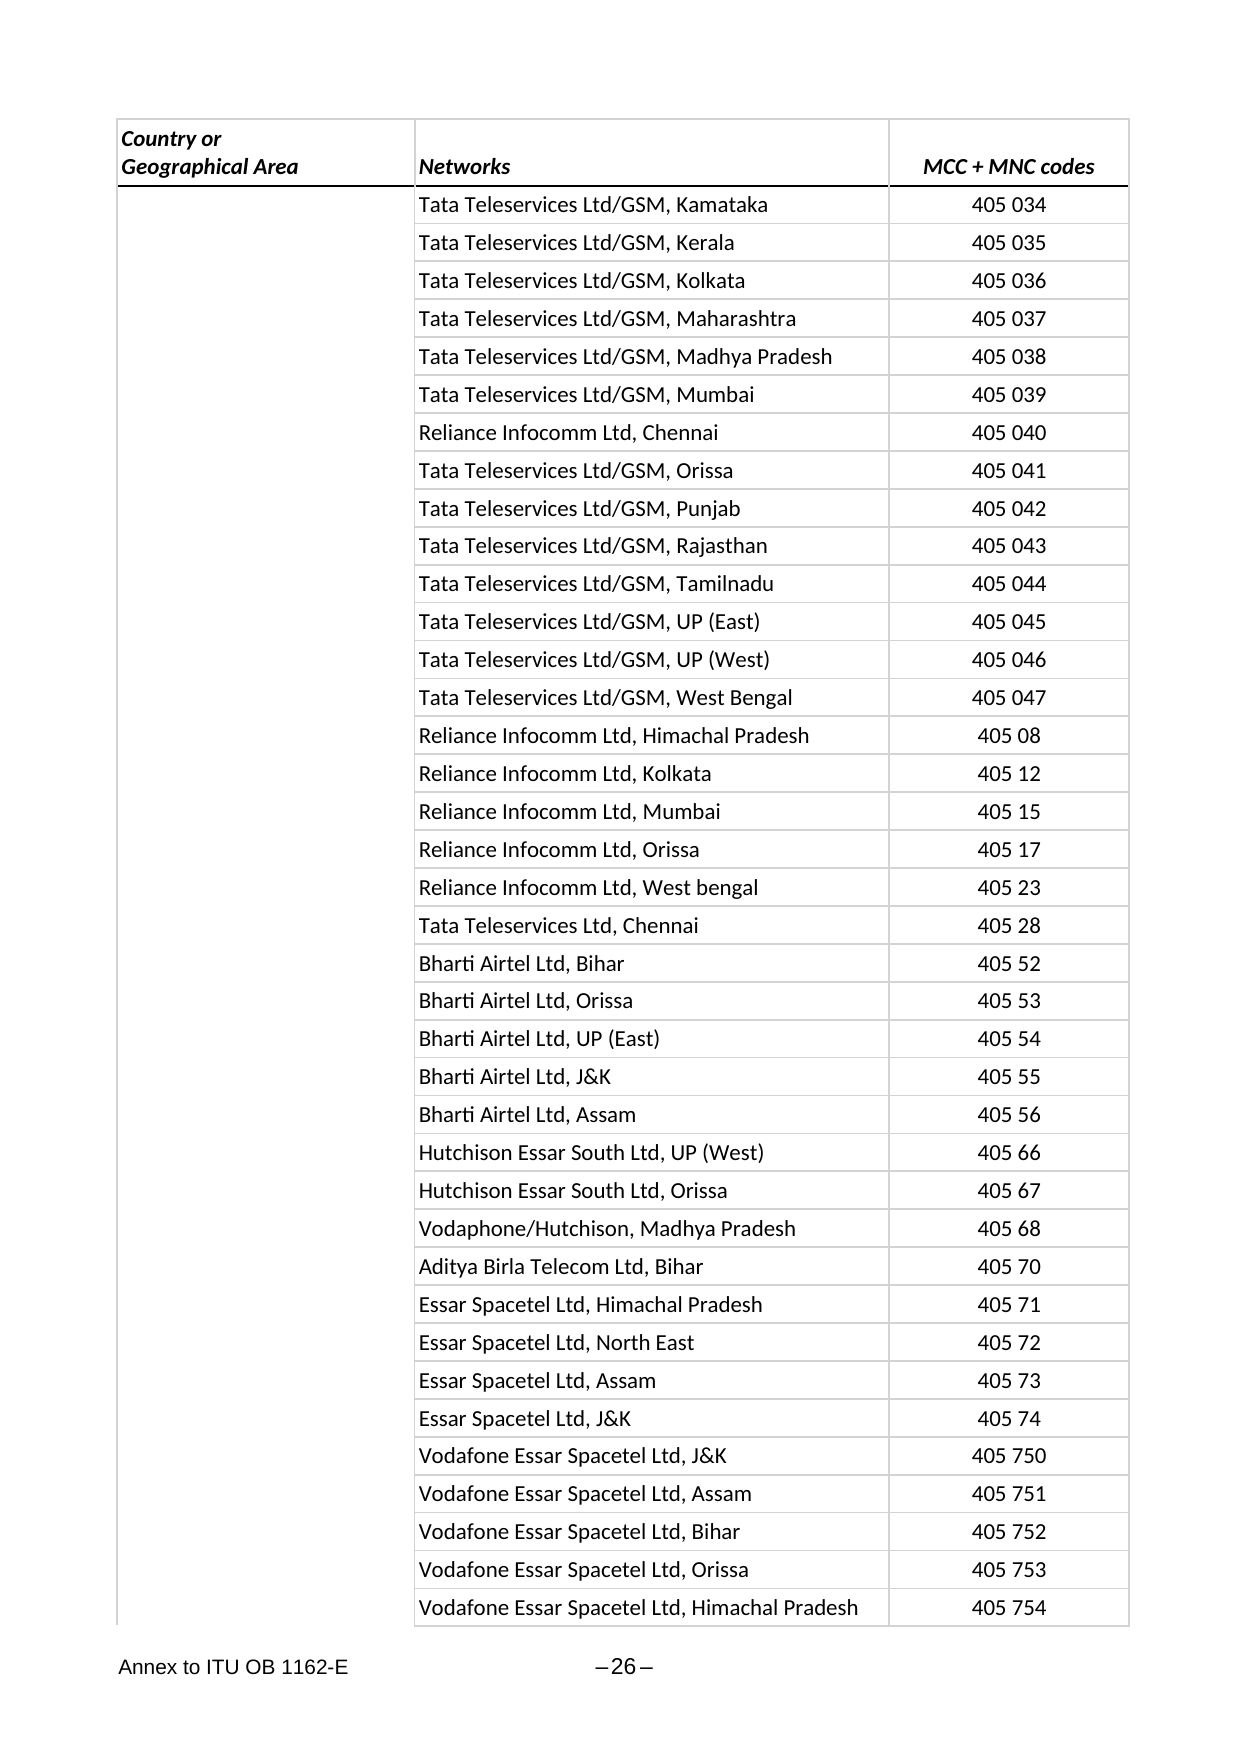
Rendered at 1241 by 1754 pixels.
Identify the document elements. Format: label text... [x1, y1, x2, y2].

table_cell Reliance Infocomm Ltd, Himachal Pradesh [415, 717, 888, 753]
table_cell 405 043 [890, 528, 1128, 564]
table_cell 405 045 [890, 603, 1128, 639]
table_cell 405 037 [890, 300, 1128, 336]
table_cell Vodafone Essar Spacetel Ltd, J&K [415, 1438, 888, 1474]
table_cell 405 08 [890, 717, 1128, 753]
table_cell Essar Spacetel Ltd, Himachal Pradesh [415, 1286, 888, 1322]
table_cell Hutchison Essar South Ltd, Orissa [415, 1172, 888, 1208]
table_cell 405 67 [890, 1172, 1128, 1208]
table_cell Vodafone Essar Spacetel Ltd, Orissa [415, 1551, 888, 1587]
table_cell 405 66 [890, 1134, 1128, 1170]
table_cell 405 040 [890, 414, 1128, 450]
table_cell 405 041 [890, 452, 1128, 488]
table_cell 405 752 [890, 1513, 1128, 1549]
table_header Networks [416, 120, 888, 184]
table_cell 405 23 [890, 869, 1128, 905]
table_header Country or Geographical Area [118, 120, 414, 184]
table_cell Vodafone Essar Spacetel Ltd, Himachal Pradesh [415, 1589, 888, 1625]
table_cell 405 72 [890, 1324, 1128, 1360]
table_cell Reliance Infocomm Ltd, West bengal [415, 869, 888, 905]
table_cell 405 71 [890, 1286, 1128, 1322]
table_cell Bharti Airtel Ltd, Orissa [415, 983, 888, 1019]
table_cell Bharti Airtel Ltd, J&K [415, 1058, 888, 1094]
table_cell Vodaphone/Hutchison, Madhya Pradesh [415, 1210, 888, 1246]
table_cell 405 53 [890, 983, 1128, 1019]
table_header MCC + MNC codes [890, 120, 1128, 184]
table_cell 405 754 [890, 1589, 1128, 1625]
table_cell Essar Spacetel Ltd, North East [415, 1324, 888, 1360]
table_cell 405 042 [890, 490, 1128, 526]
table_cell 405 753 [890, 1551, 1128, 1587]
table_cell 405 044 [890, 566, 1128, 602]
table_cell 405 28 [890, 907, 1128, 943]
table_cell Tata Teleservices Ltd/GSM, Punjab [415, 490, 888, 526]
table_cell 405 17 [890, 831, 1128, 867]
table_cell 405 750 [890, 1438, 1128, 1474]
table_cell Tata Teleservices Ltd/GSM, Rajasthan [415, 528, 888, 564]
table_cell 405 15 [890, 793, 1128, 829]
table_cell Bharti Airtel Ltd, Bihar [415, 945, 888, 981]
table_cell 405 12 [890, 755, 1128, 791]
table_cell 405 68 [890, 1210, 1128, 1246]
table_cell 405 74 [890, 1400, 1128, 1436]
table_cell 405 52 [890, 945, 1128, 981]
table_cell 405 046 [890, 641, 1128, 677]
table_cell Tata Teleservices Ltd/GSM, Madhya Pradesh [415, 338, 888, 374]
table_cell 405 56 [890, 1096, 1128, 1132]
table_cell 405 54 [890, 1021, 1128, 1057]
table_cell Tata Teleservices Ltd/GSM, Mumbai [415, 376, 888, 412]
table_cell Tata Teleservices Ltd/GSM, Maharashtra [415, 300, 888, 336]
table_cell 405 038 [890, 338, 1128, 374]
table_cell Tata Teleservices Ltd/GSM, UP (West) [415, 641, 888, 677]
table_cell Bharti Airtel Ltd, UP (East) [415, 1021, 888, 1057]
table_cell 405 034 [890, 187, 1128, 222]
table_cell Essar Spacetel Ltd, Assam [415, 1362, 888, 1398]
table_cell 405 036 [890, 262, 1128, 298]
table_cell 405 55 [890, 1058, 1128, 1094]
table_cell 405 70 [890, 1248, 1128, 1284]
table_cell Tata Teleservices Ltd/GSM, UP (East) [415, 603, 888, 639]
table_cell Hutchison Essar South Ltd, UP (West) [415, 1134, 888, 1170]
table_cell Tata Teleservices Ltd/GSM, Kolkata [415, 262, 888, 298]
table_cell Essar Spacetel Ltd, J&K [415, 1400, 888, 1436]
table_cell Tata Teleservices Ltd, Chennai [415, 907, 888, 943]
table_cell 405 039 [890, 376, 1128, 412]
table_cell Aditya Birla Telecom Ltd, Bihar [415, 1248, 888, 1284]
table_cell Reliance Infocomm Ltd, Kolkata [415, 755, 888, 791]
table_cell Tata Teleservices Ltd/GSM, Kerala [415, 224, 888, 260]
table_cell Bharti Airtel Ltd, Assam [415, 1096, 888, 1132]
table_cell Reliance Infocomm Ltd, Chennai [415, 414, 888, 450]
table_cell Tata Teleservices Ltd/GSM, Kamataka [415, 187, 888, 222]
table_cell Reliance Infocomm Ltd, Mumbai [415, 793, 888, 829]
table_cell 405 73 [890, 1362, 1128, 1398]
table_cell Tata Teleservices Ltd/GSM, Orissa [415, 452, 888, 488]
table_cell Tata Teleservices Ltd/GSM, West Bengal [415, 679, 888, 715]
table_cell Reliance Infocomm Ltd, Orissa [415, 831, 888, 867]
table_cell Tata Teleservices Ltd/GSM, Tamilnadu [415, 566, 888, 602]
table_cell 405 047 [890, 679, 1128, 715]
table_cell 405 035 [890, 224, 1128, 260]
table_cell Vodafone Essar Spacetel Ltd, Assam [415, 1476, 888, 1512]
table_cell 405 751 [890, 1476, 1128, 1512]
table_cell Vodafone Essar Spacetel Ltd, Bihar [415, 1513, 888, 1549]
